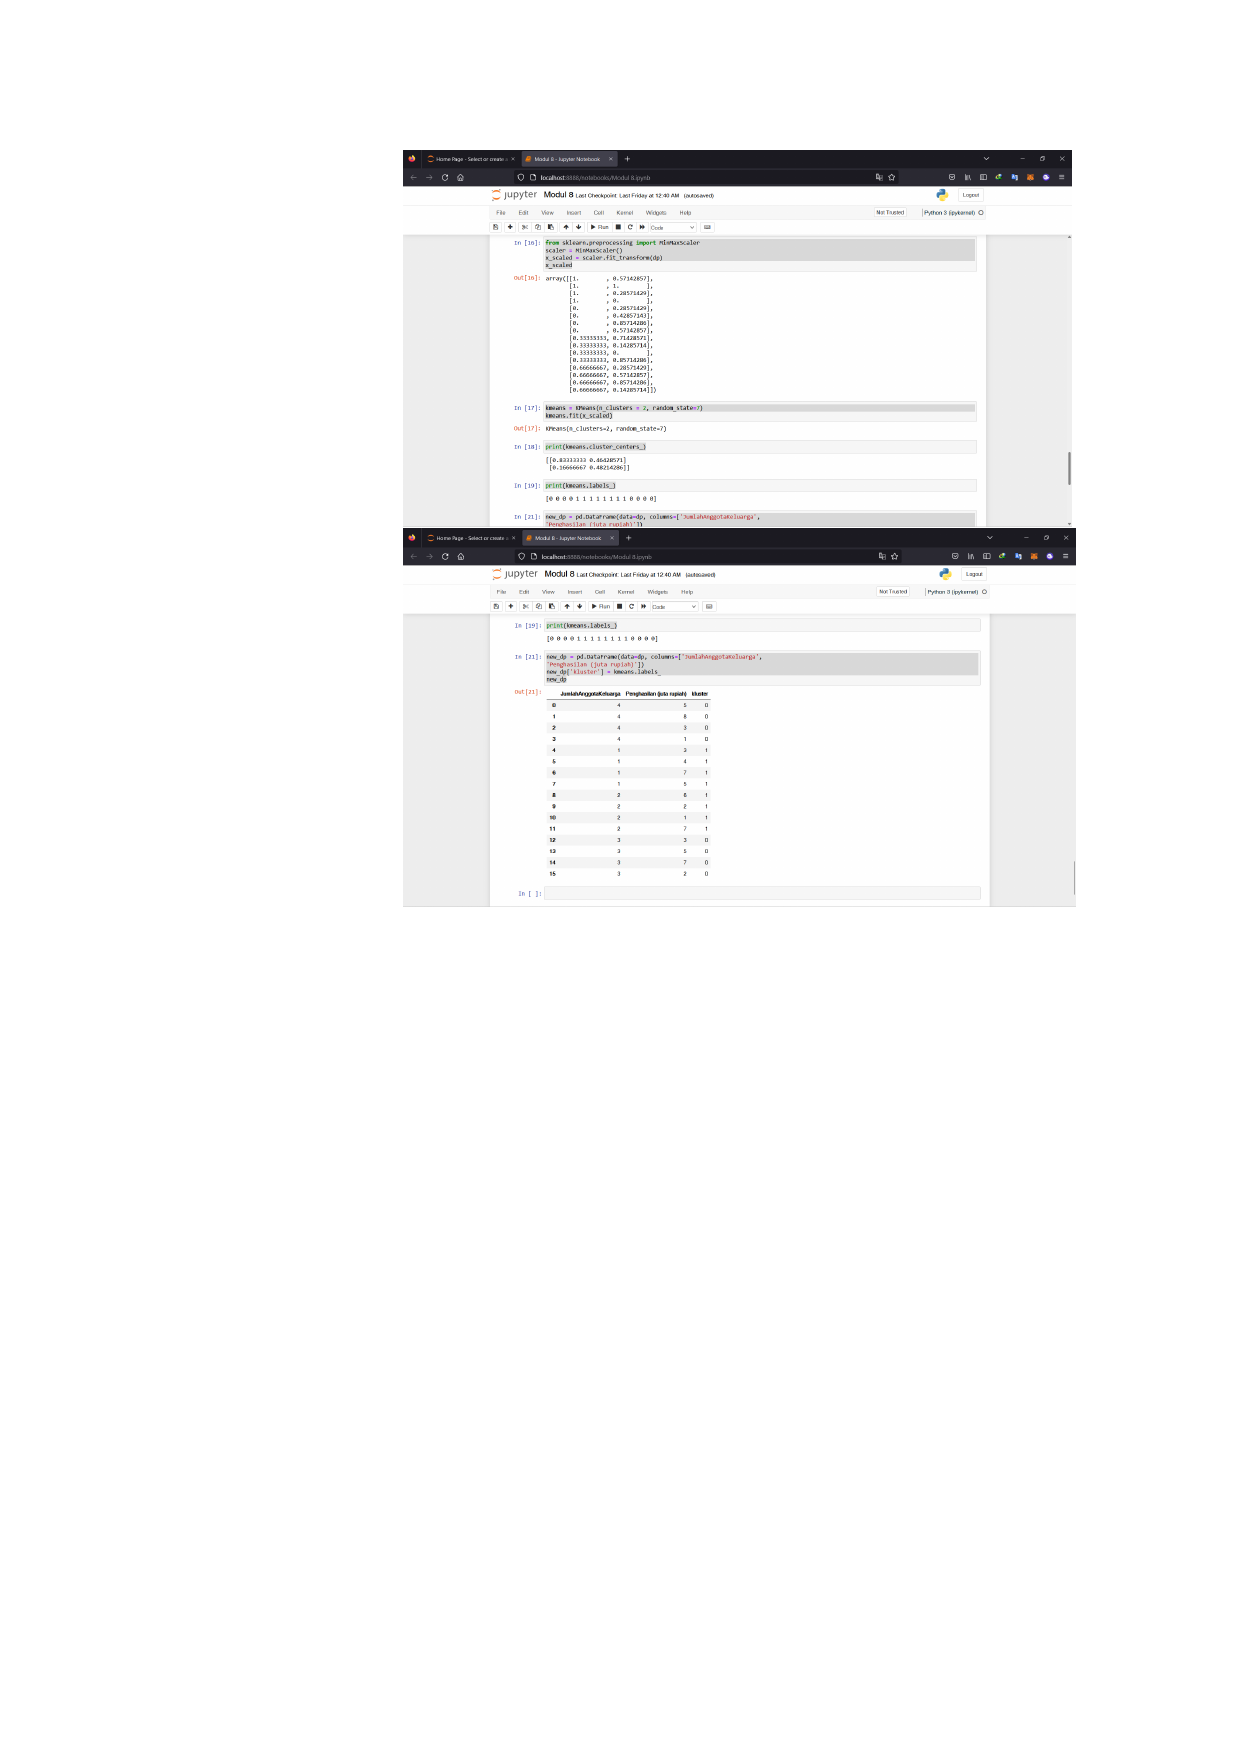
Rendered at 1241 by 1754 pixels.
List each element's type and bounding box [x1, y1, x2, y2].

picture [403, 150, 1072, 527]
picture [403, 528, 1076, 907]
